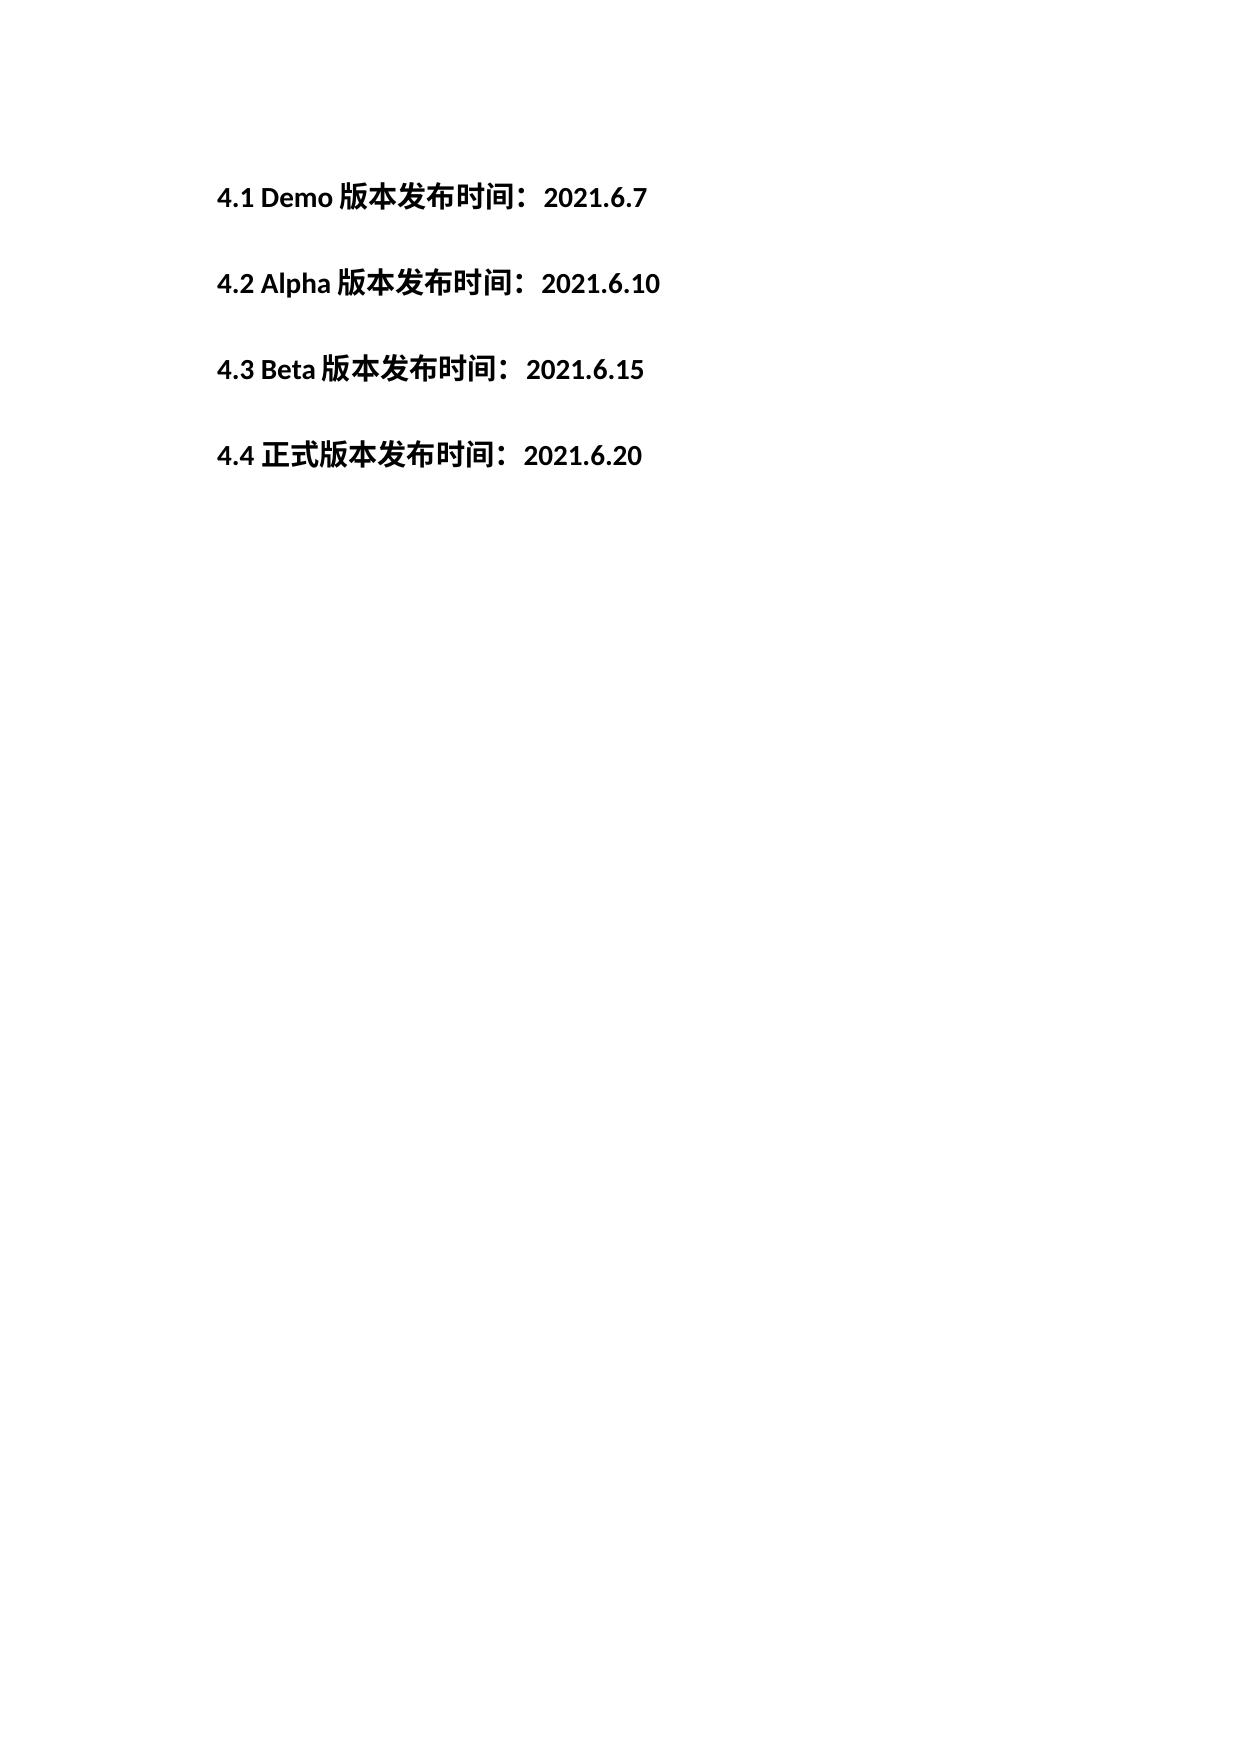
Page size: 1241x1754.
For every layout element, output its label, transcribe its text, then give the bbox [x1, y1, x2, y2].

list 4.3 Beta版本发布时间：2021.6.15 [187, 334, 1053, 399]
list 4.2 Alpha版本发布时间：2021.6.10 [187, 248, 1053, 313]
list 4.1 Demo版本发布时间：2021.6.7 [187, 162, 1053, 227]
list 4.4 正式版本发布时间：2021.6.20 [187, 420, 1053, 485]
